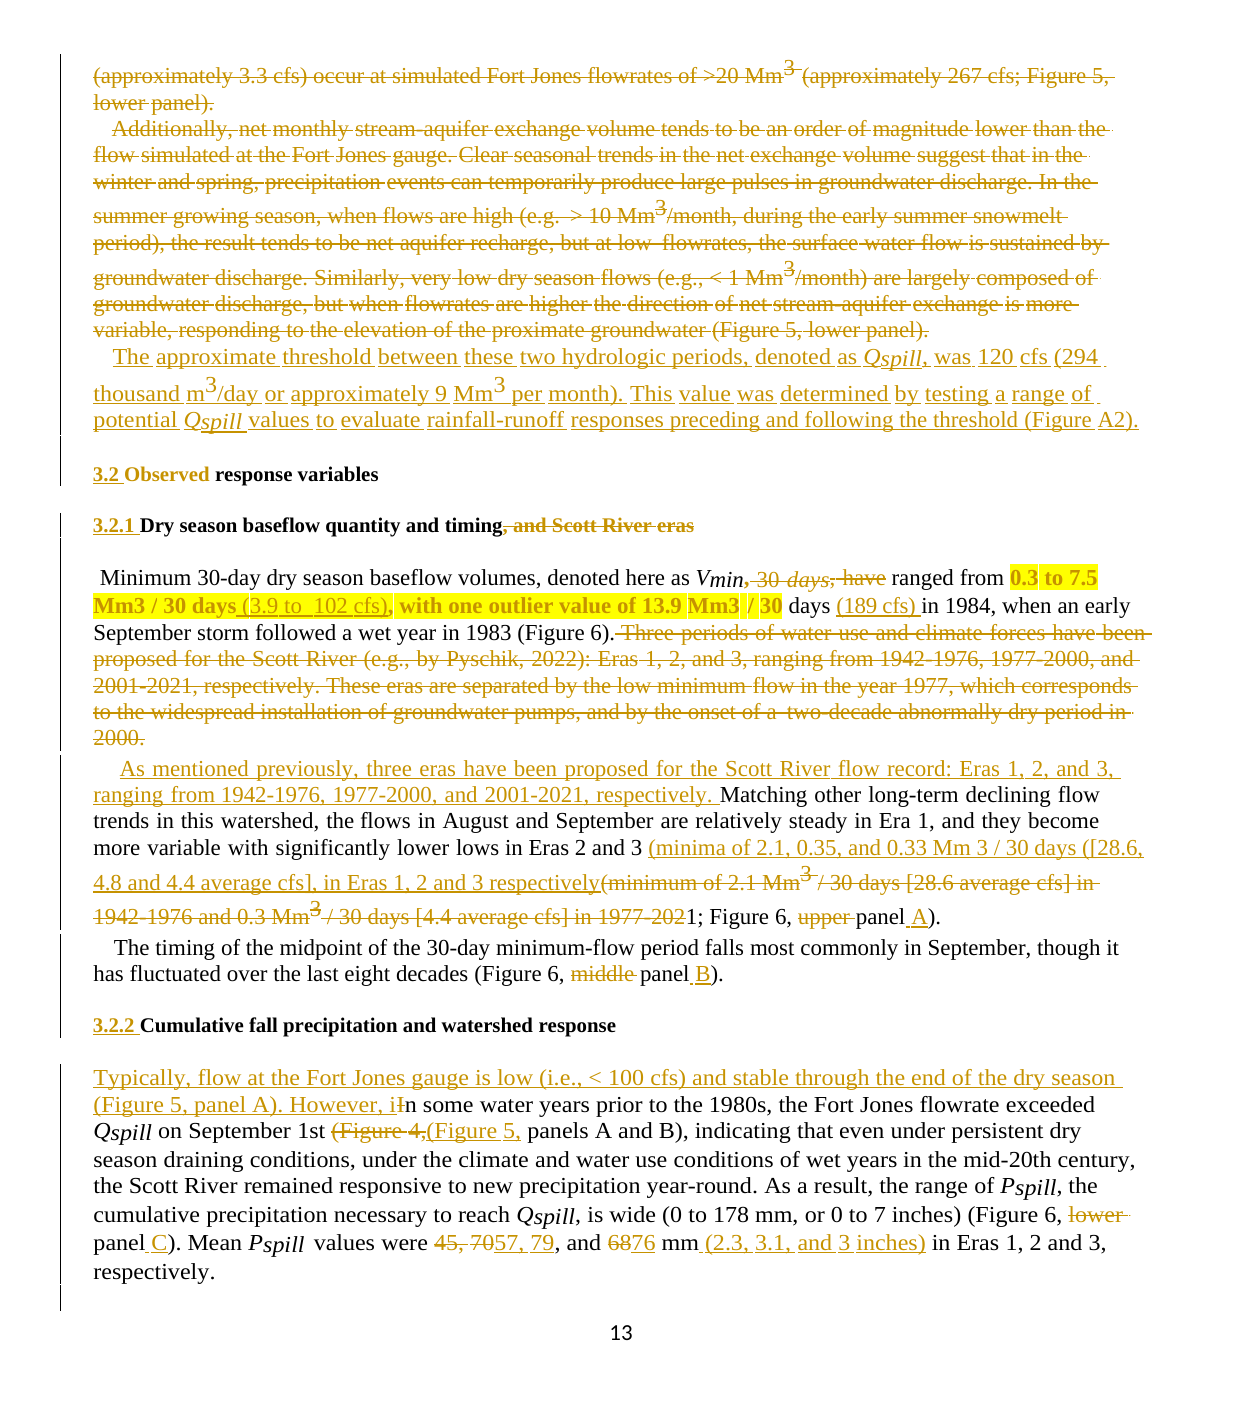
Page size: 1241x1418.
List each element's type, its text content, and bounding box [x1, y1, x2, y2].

subtitle Cumulative fall precipitation and watershed response [93, 1013, 1165, 1037]
subtitle Observed response variables [93, 462, 1165, 486]
text Minimum 30-day dry season baseflow volumes, denoted here as Vmin, ranged from 0.3 to 7.5 Mm3 / 30 days, with one outlier value of 13.9 Mm3 / 30 days in 1984, when an early September storm followed a wet year in 1983 (Figure 6). [93, 564, 1154, 751]
subtitle Dry season baseflow quantity and timing [93, 513, 1165, 537]
text The timing of the midpoint of the 30-day minimum-flow period falls most commonly in September, though it has fluctuated over the last eight decades (Figure 6, panel). [93, 934, 1151, 987]
text n some water years prior to the 1980s, the Fort Jones flowrate exceeded Qspill on September 1st panels A and B), indicating that even under persistent dry season draining conditions, under the climate and water use conditions of wet years in the mid-20th century, the Scott River remained responsive to new precipitation year-round. As a result, the range of Pspill, the cumulative precipitation necessary to reach Qspill, is wide (0 to 178 mm, or 0 to 7 inches) (Figure 6, panel). Mean Pspill values were , and mm in Eras 1, 2 and 3, respectively. [93, 1064, 1151, 1284]
text Matching other long-term declining flow trends in this watershed, the flows in August and September are relatively steady in Era 1, and they become more variable with significantly lower lows in Eras 2 and 3 1; Figure 6, panel). [93, 755, 1147, 930]
